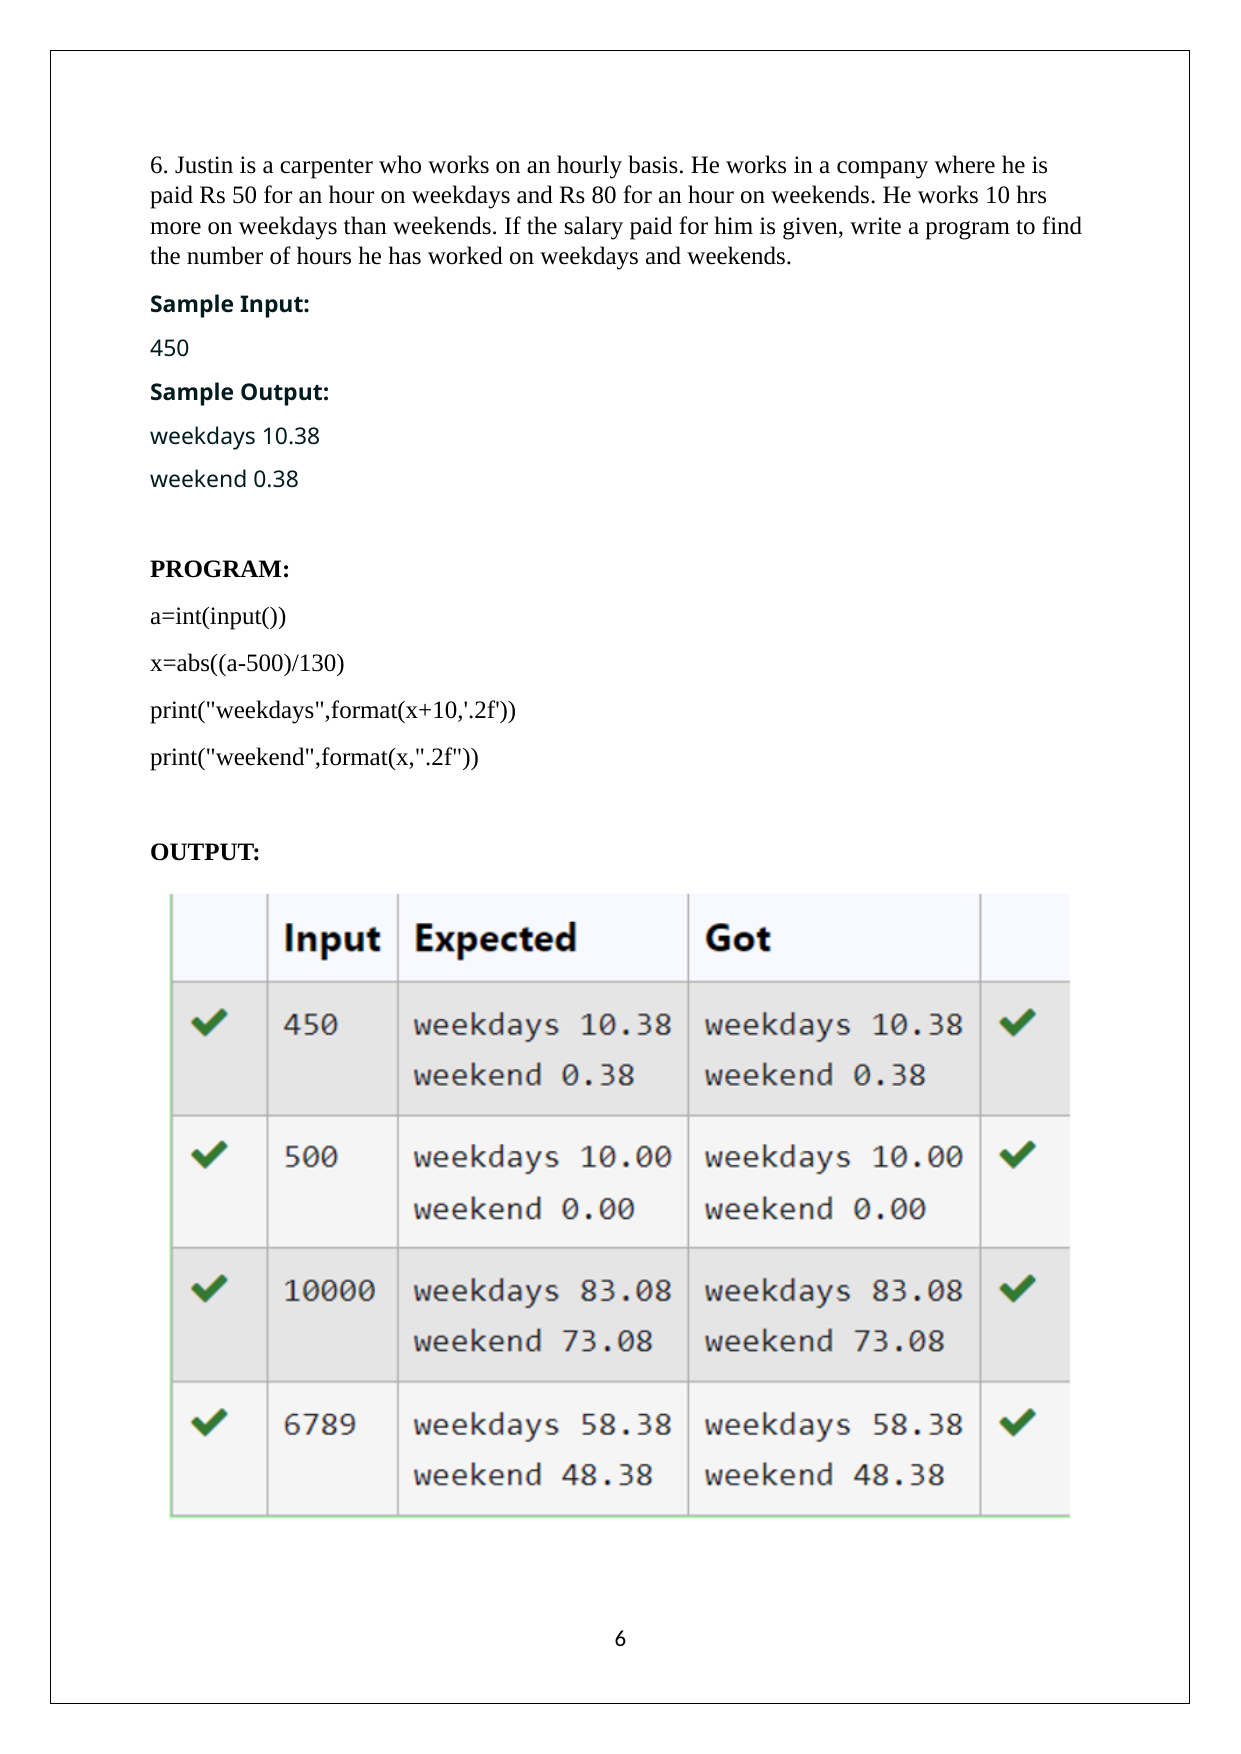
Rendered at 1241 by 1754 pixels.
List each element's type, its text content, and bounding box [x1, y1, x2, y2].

picture [150, 883, 1091, 1542]
text 6. Justin is a carpenter who works on an hourly basis. He works in a company where he is paid Rs 50 for an hour on weekdays and Rs 80 for an hour on weekends. He works 10 hrs more on weekdays than weekends. If the salary paid for him is given, write a program to find the number of hours he has worked on weekdays and weekends. [150, 150, 1090, 270]
text weekend 0.38 [150, 463, 1090, 494]
text Sample Output: [150, 376, 1090, 407]
text 450 [150, 332, 1090, 363]
text print("weekend",format(x,".2f")) [150, 742, 1090, 771]
text Sample Input: [150, 288, 1090, 319]
text x=abs((a-500)/130) [150, 648, 1090, 677]
text a=int(input()) [150, 601, 1090, 630]
text PROGRAM: [150, 554, 1090, 583]
text OUTPUT: [150, 837, 1090, 865]
text weekdays 10.38 [150, 419, 1090, 451]
text print("weekdays",format(x+10,'.2f')) [150, 695, 1090, 724]
